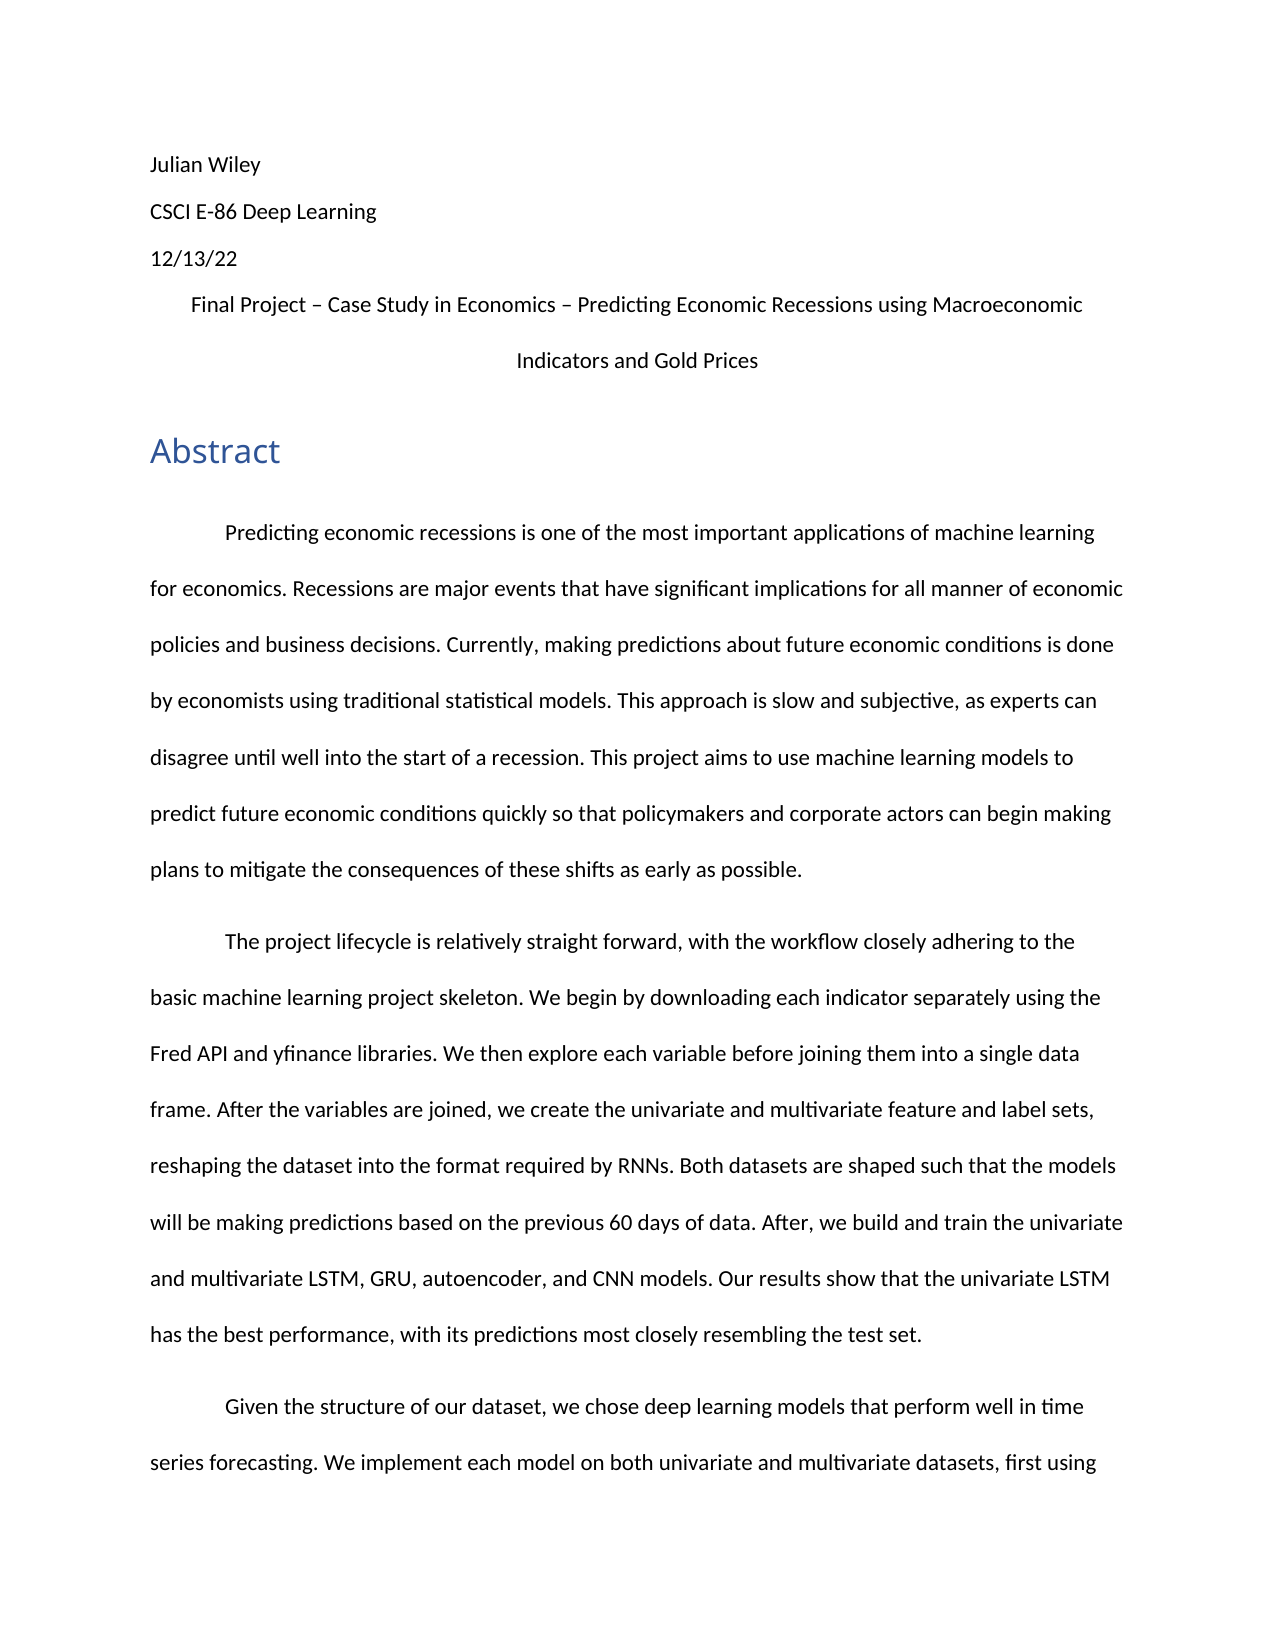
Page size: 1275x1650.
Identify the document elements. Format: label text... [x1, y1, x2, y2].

text Julian Wiley [150, 150, 1125, 178]
text Predicting economic recessions is one of the most important applications of machine learning for economics. Recessions are major events that have significant implications for all manner of economic policies and business decisions. Currently, making predictions about future economic conditions is done by economists using traditional statistical models. This approach is slow and subjective, as experts can disagree until well into the start of a recession. This project aims to use machine learning models to predict future economic conditions quickly so that policymakers and corporate actors can begin making plans to mitigate the consequences of these shifts as early as possible. [150, 518, 1125, 883]
text The project lifecycle is relatively straight forward, with the workflow closely adhering to the basic machine learning project skeleton. We begin by downloading each indicator separately using the Fred API and yfinance libraries. We then explore each variable before joining them into a single data frame. After the variables are joined, we create the univariate and multivariate feature and label sets, reshaping the dataset into the format required by RNNs. Both datasets are shaped such that the models will be making predictions based on the previous 60 days of data. After, we build and train the univariate and multivariate LSTM, GRU, autoencoder, and CNN models. Our results show that the univariate LSTM has the best performance, with its predictions most closely resembling the test set. [150, 927, 1125, 1348]
subtitle Abstract [150, 428, 1125, 473]
text Final Project – Case Study in Economics – Predicting Economic Recessions using Macroeconomic Indicators and Gold Prices [150, 291, 1125, 375]
text 12/13/22 [150, 244, 1125, 272]
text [150, 1392, 1125, 1477]
text CSCI E-86 Deep Learning [150, 197, 1125, 225]
